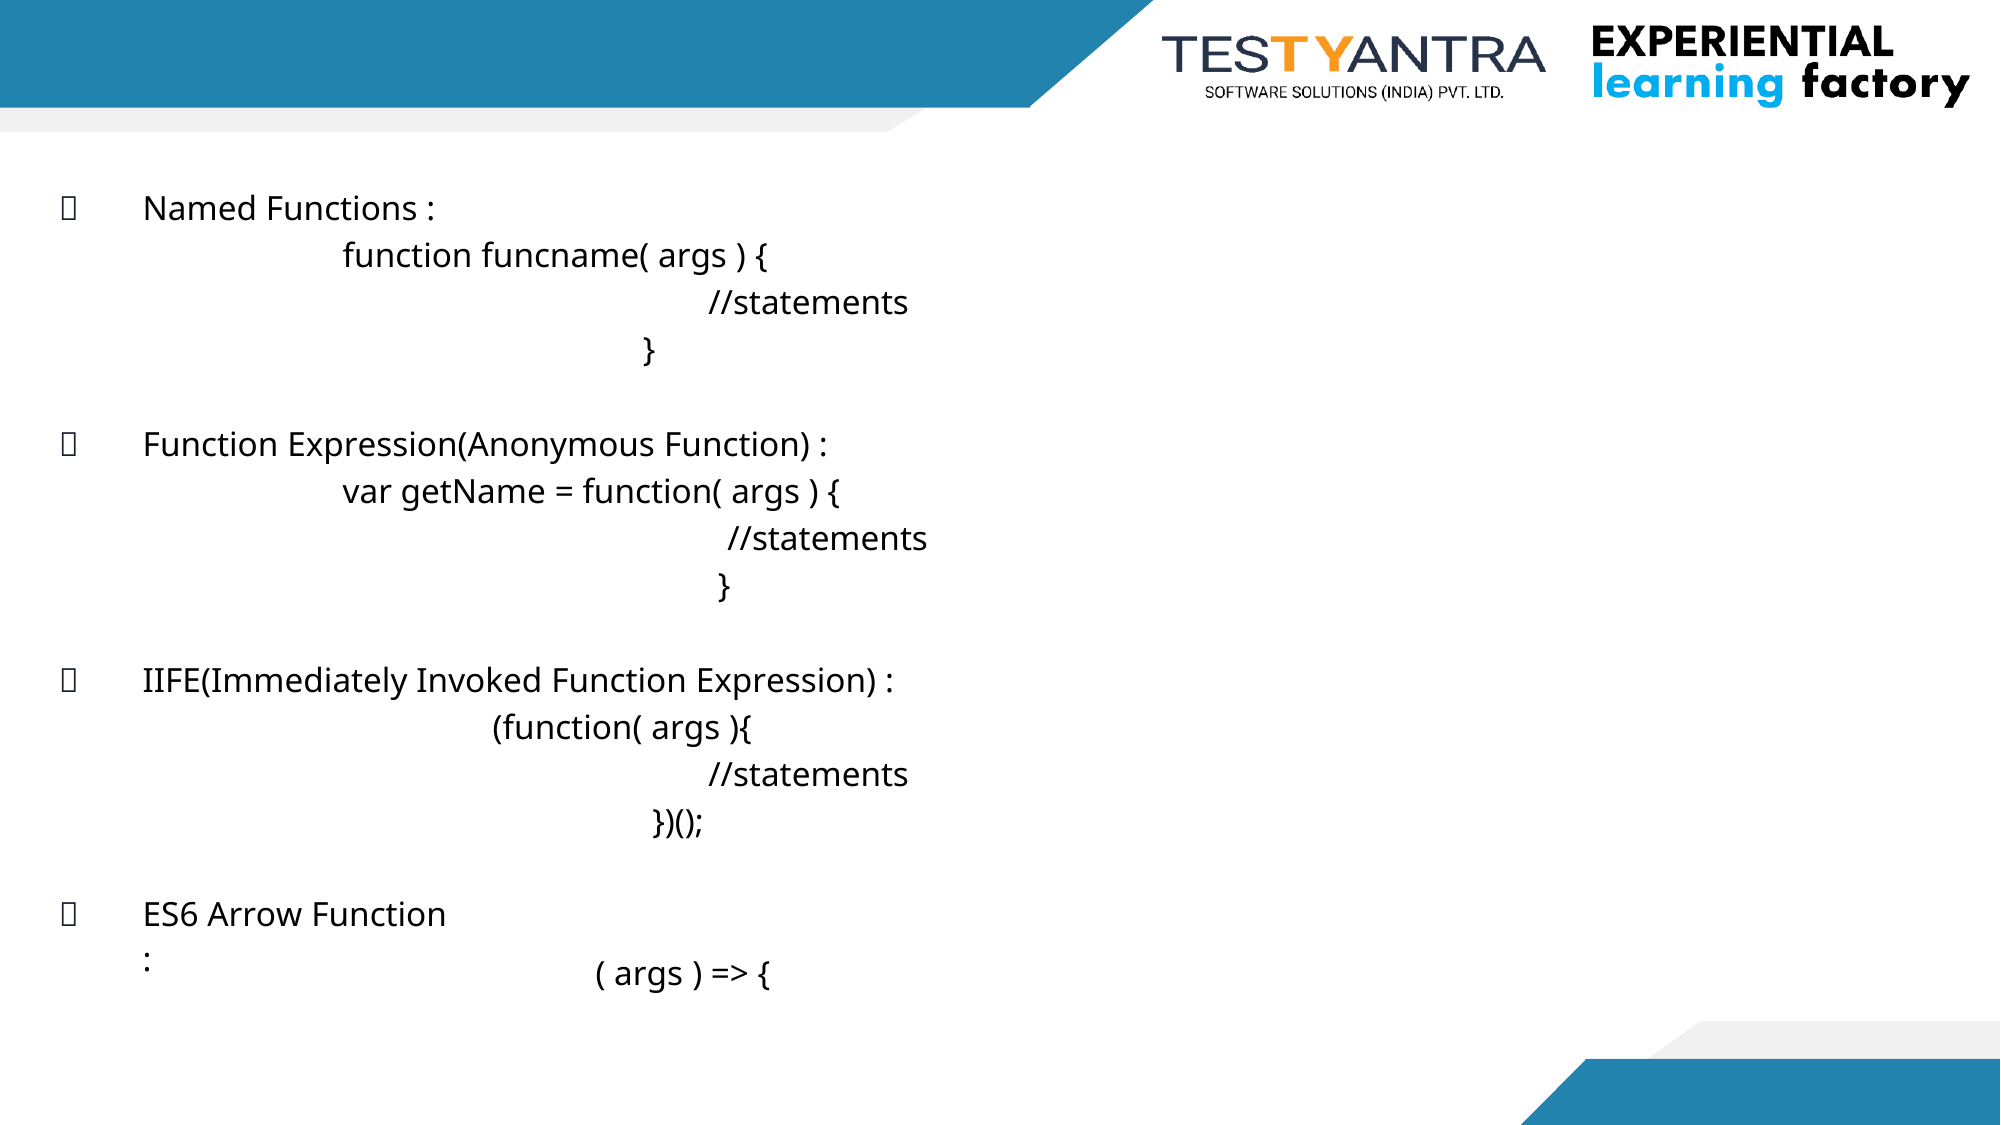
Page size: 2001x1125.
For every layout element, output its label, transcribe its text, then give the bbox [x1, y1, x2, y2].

text //statements [708, 751, 2000, 796]
text function funcname( args ) { [342, 232, 2000, 277]
list Function Expression(Anonymous Function) : [59, 420, 2000, 466]
list IIFE(Immediately Invoked Function Expression) : [59, 656, 2000, 702]
text //statements [727, 514, 2000, 560]
text (function( args ){ [492, 703, 2000, 749]
picture [1592, 25, 1970, 108]
list Named Functions : [59, 184, 2000, 230]
text } [718, 562, 2000, 607]
picture [1162, 35, 1546, 102]
text } [643, 326, 2000, 371]
text ( args ) => { [595, 949, 2000, 995]
picture [1766, 82, 1775, 91]
text //statements [708, 279, 2000, 324]
list ES6 Arrow Function : [59, 891, 461, 981]
text var getName = function( args ) { [342, 467, 2000, 513]
text })(); [652, 798, 2000, 843]
